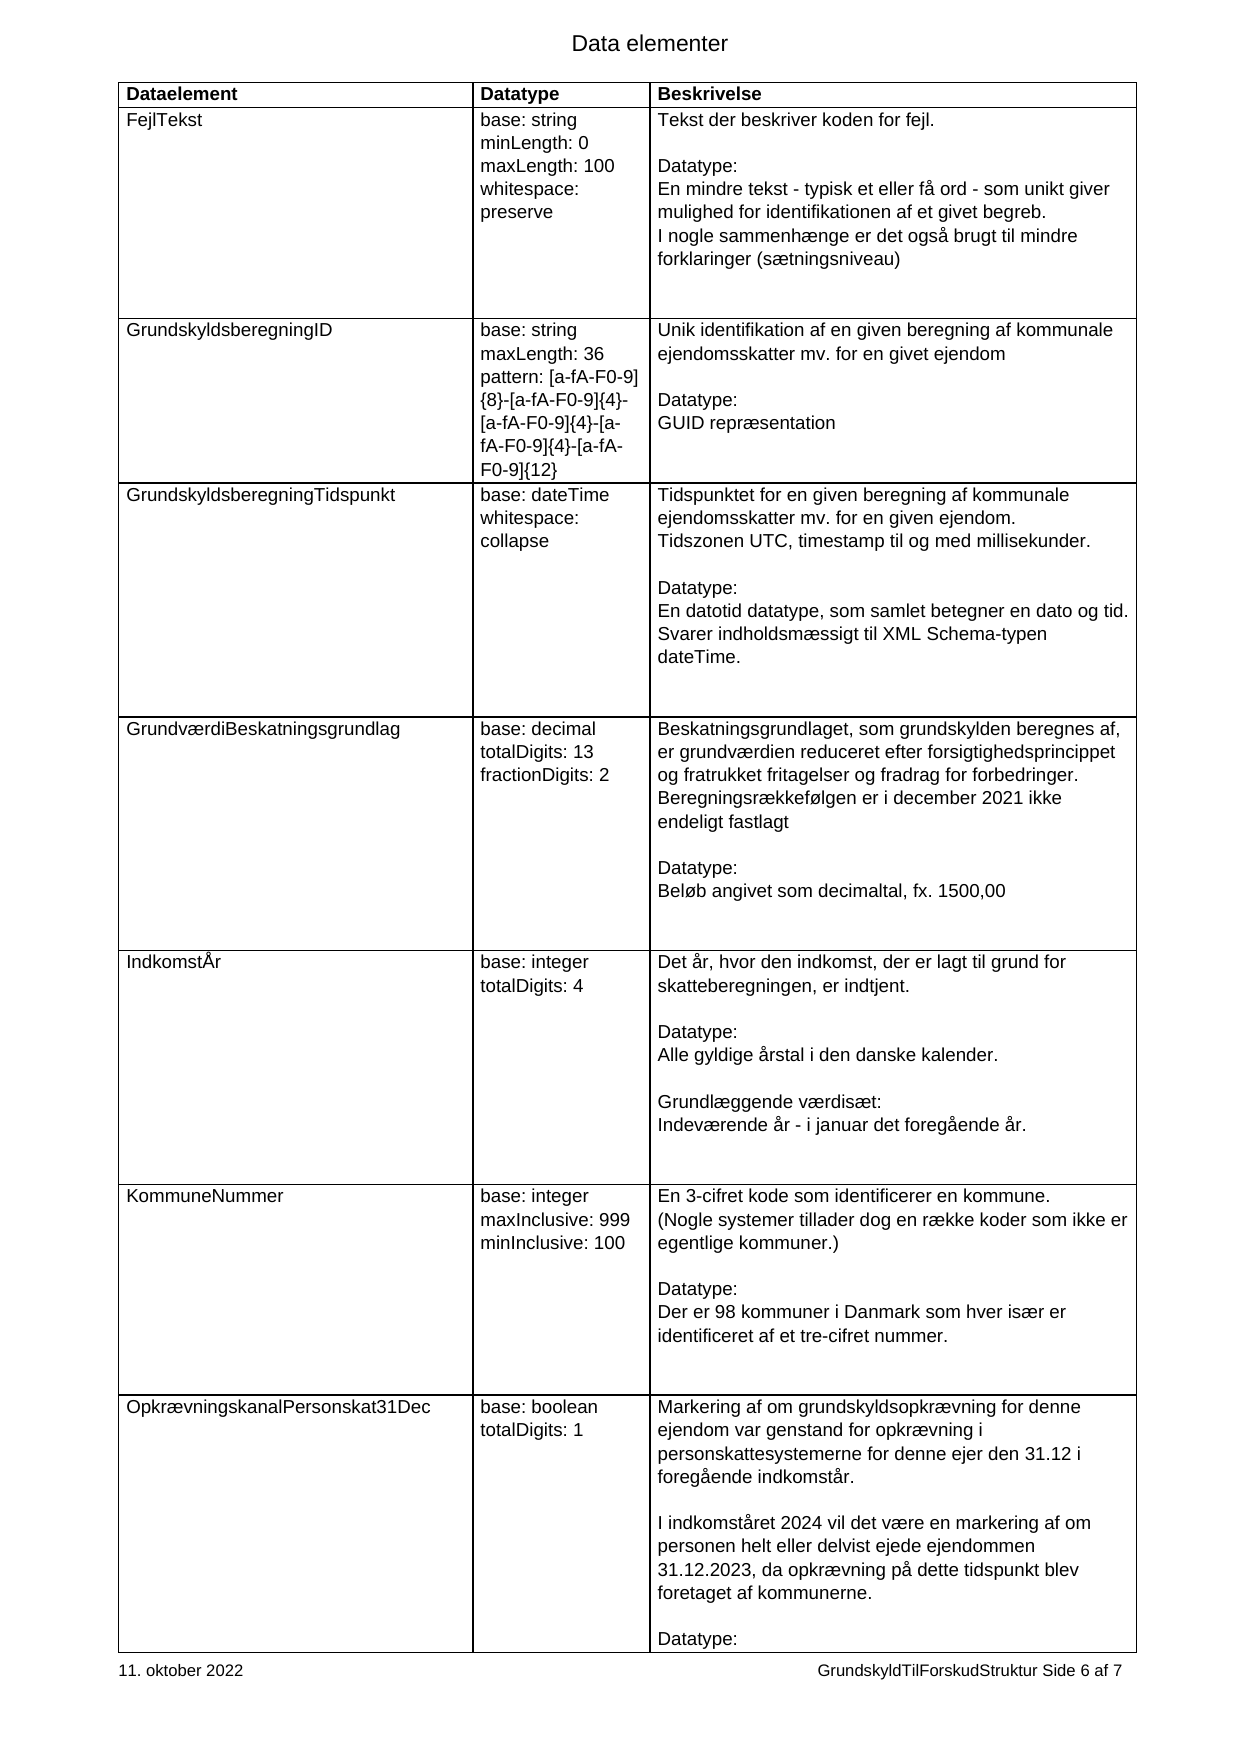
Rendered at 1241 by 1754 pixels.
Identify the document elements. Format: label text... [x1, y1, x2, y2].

table_cell Tidspunktet for en given beregning af kommunale ejendomsskatter mv. for en given ejendom. Tidszonen UTC, timestamp til og med millisekunder. Datatype: En datotid datatype, som samlet betegner en dato og tid. Svarer indholdsmæssigt til XML Schema-typen dateTime. [651, 484, 1136, 716]
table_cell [474, 1396, 649, 1652]
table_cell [119, 1396, 472, 1652]
table_cell base: integer maxInclusive: 999 minInclusive: 100 [474, 1185, 649, 1394]
table_cell KommuneNummer [119, 1185, 472, 1394]
table_header Dataelement [119, 83, 472, 107]
table_cell Det år, hvor den indkomst, der er lagt til grund for skatteberegningen, er indtjent. Datatype: Alle gyldige årstal i den danske kalender. Grundlæggende værdisæt: Indeværende år - i januar det foregående år. [651, 951, 1136, 1184]
table_cell base: integer totalDigits: 4 [474, 951, 649, 1184]
table_cell FejlTekst [119, 108, 472, 317]
table_cell base: string minLength: 0 maxLength: 100 whitespace: preserve [474, 108, 649, 317]
table_cell Tekst der beskriver koden for fejl. Datatype: En mindre tekst - typisk et eller få ord - som unikt giver mulighed for identifikationen af et givet begreb. I nogle sammenhænge er det også brugt til mindre forklaringer (sætningsniveau) [651, 108, 1136, 317]
table_cell En 3-cifret kode som identificerer en kommune. (Nogle systemer tillader dog en række koder som ikke er egentlige kommuner.) Datatype: Der er 98 kommuner i Danmark som hver især er identificeret af et tre-cifret nummer. [651, 1185, 1136, 1394]
table_cell GrundskyldsberegningID [119, 319, 472, 482]
table_cell GrundværdiBeskatningsgrundlag [119, 718, 472, 950]
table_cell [651, 1396, 1136, 1652]
table_cell base: string maxLength: 36 pattern: [a-fA-F0-9]{8}-[a-fA-F0-9]{4}-[a-fA-F0-9]{4}-[a-fA-F0-9]{4}-[a-fA-F0-9]{12} [474, 319, 649, 482]
table_header Beskrivelse [651, 83, 1136, 107]
table_cell IndkomstÅr [119, 951, 472, 1184]
table_cell GrundskyldsberegningTidspunkt [119, 484, 472, 716]
table_header Datatype [474, 83, 649, 107]
table_cell Beskatningsgrundlaget, som grundskylden beregnes af, er grundværdien reduceret efter forsigtighedsprincippet og fratrukket fritagelser og fradrag for forbedringer. Beregningsrækkefølgen er i december 2021 ikke endeligt fastlagt Datatype: Beløb angivet som decimaltal, fx. 1500,00 [651, 718, 1136, 950]
table_cell base: decimal totalDigits: 13 fractionDigits: 2 [474, 718, 649, 950]
table_cell base: dateTime whitespace: collapse [474, 484, 649, 716]
table_cell Unik identifikation af en given beregning af kommunale ejendomsskatter mv. for en givet ejendom Datatype: GUID repræsentation [651, 319, 1136, 482]
